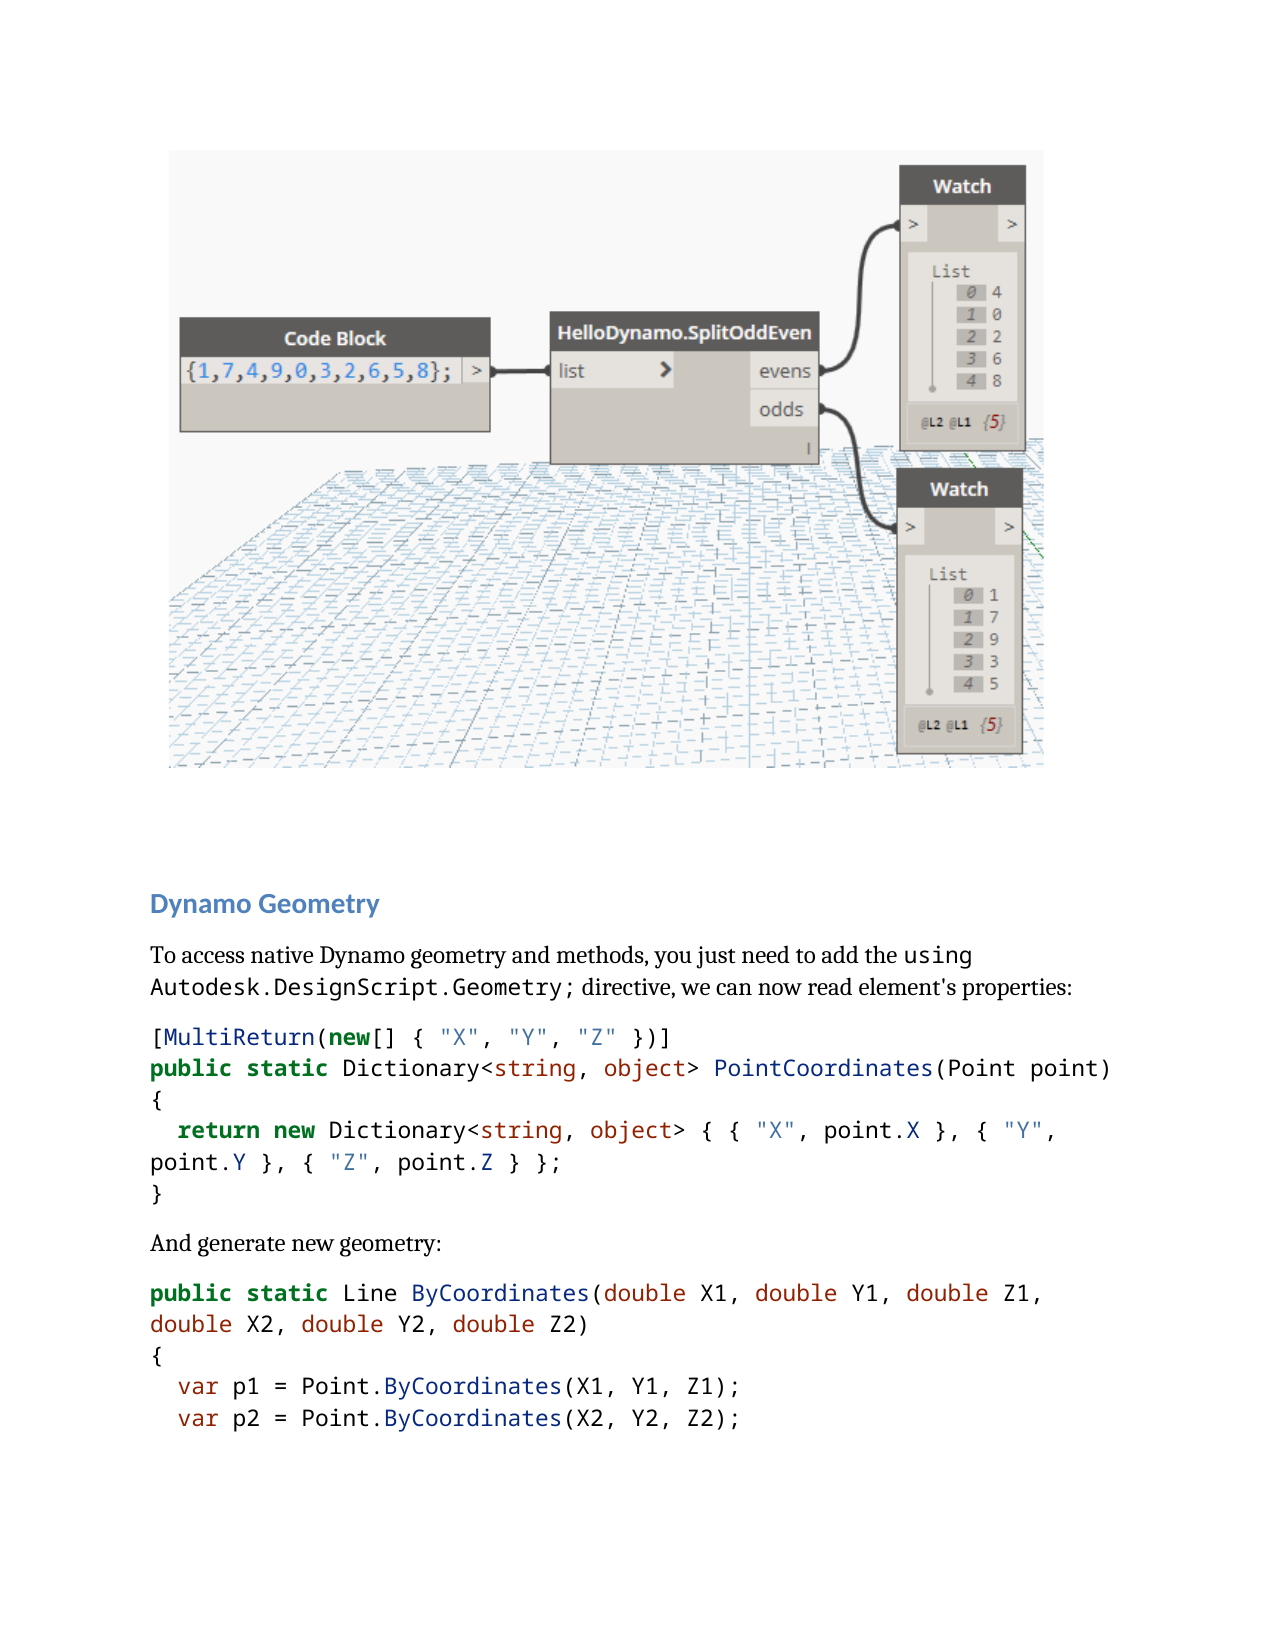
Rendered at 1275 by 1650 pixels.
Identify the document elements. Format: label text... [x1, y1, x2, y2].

picture [168, 150, 1044, 768]
subtitle Dynamo Geometry [150, 885, 1125, 921]
text [MultiReturn(new[] { "X", "Y", "Z" })] public static Dictionary<string, object> PointCoordinates(Point point) { return new Dictionary<string, object> { { "X", point.X }, { "Y", point.Y }, { "Z", point.Z } }; } [150, 1021, 1125, 1208]
text To access native Dynamo geometry and methods, you just need to add the using Autodesk.DesignScript.Geometry; directive, we can now read element's properties: [150, 939, 1125, 1002]
text And generate new geometry: [150, 1229, 1125, 1258]
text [150, 1277, 1125, 1462]
